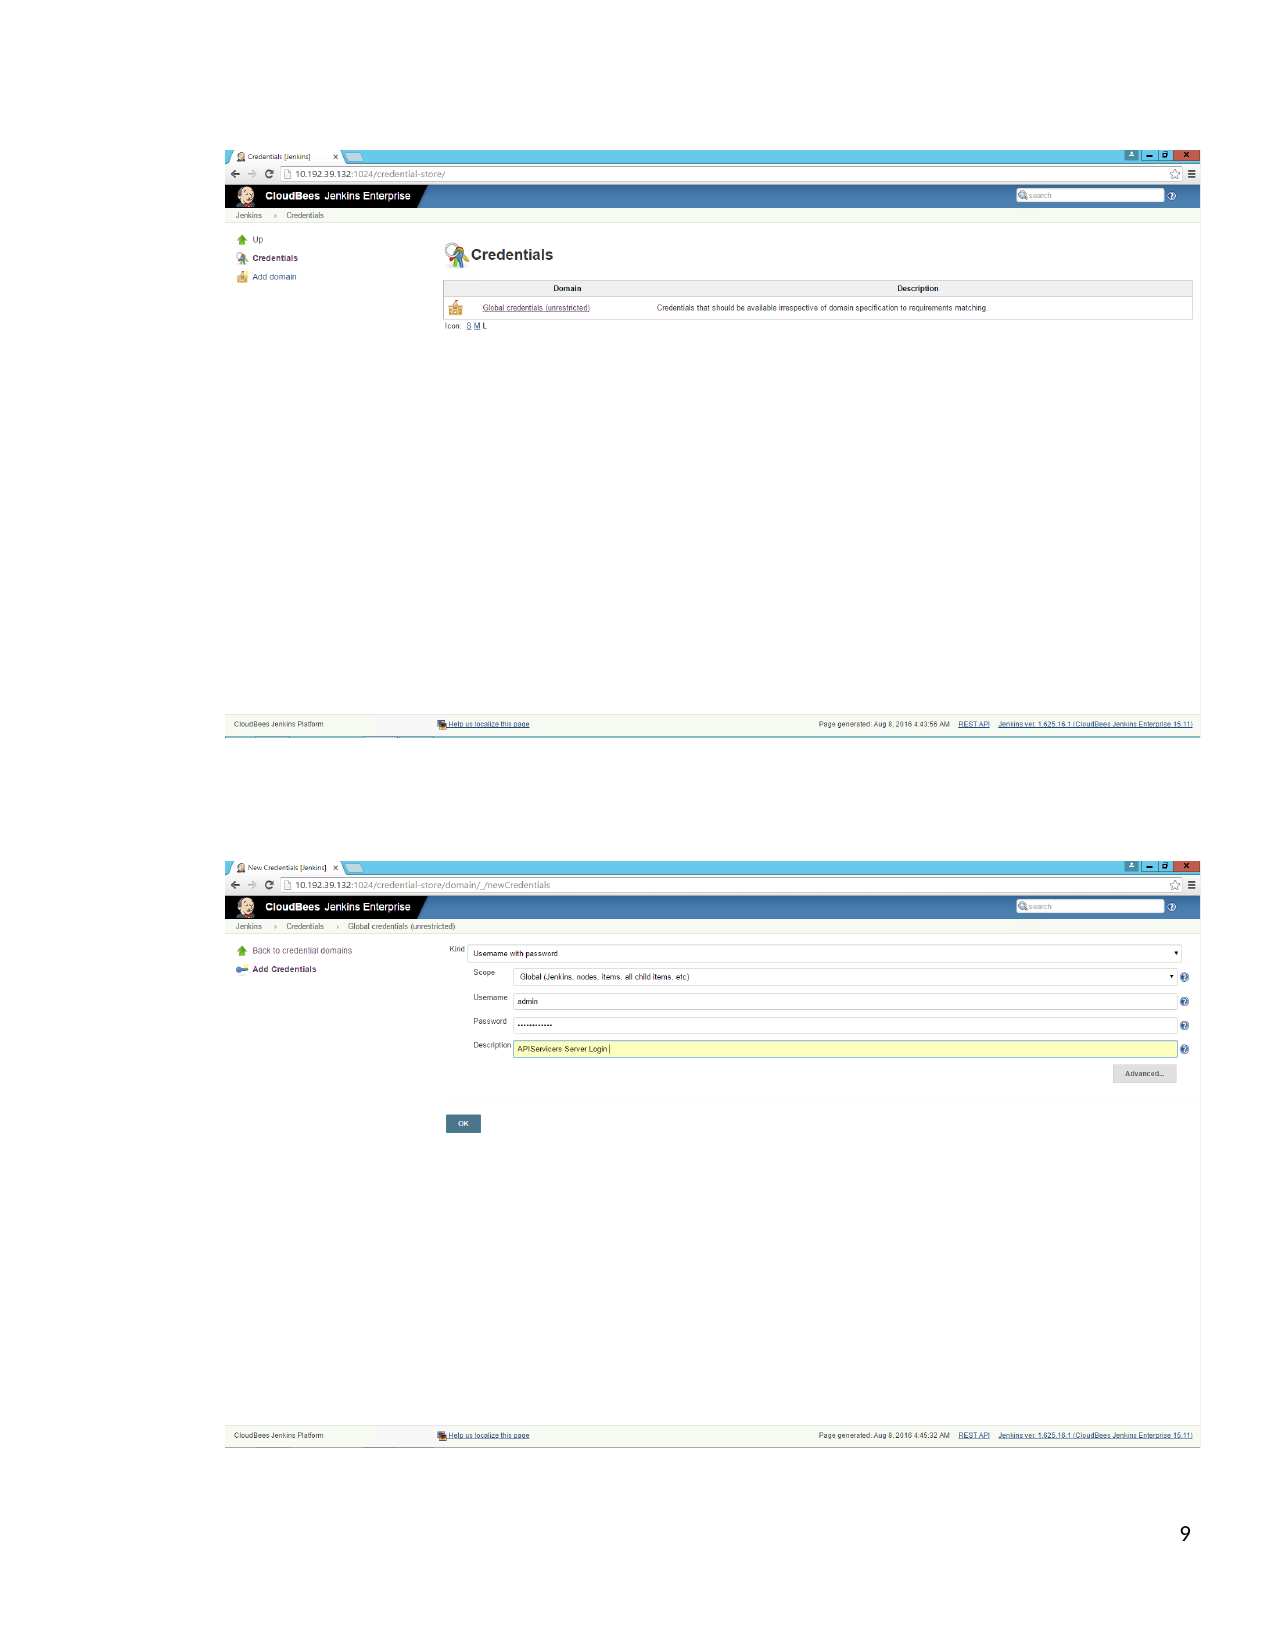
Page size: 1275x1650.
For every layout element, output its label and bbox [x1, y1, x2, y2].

picture [225, 150, 1200, 738]
picture [225, 861, 1200, 1448]
